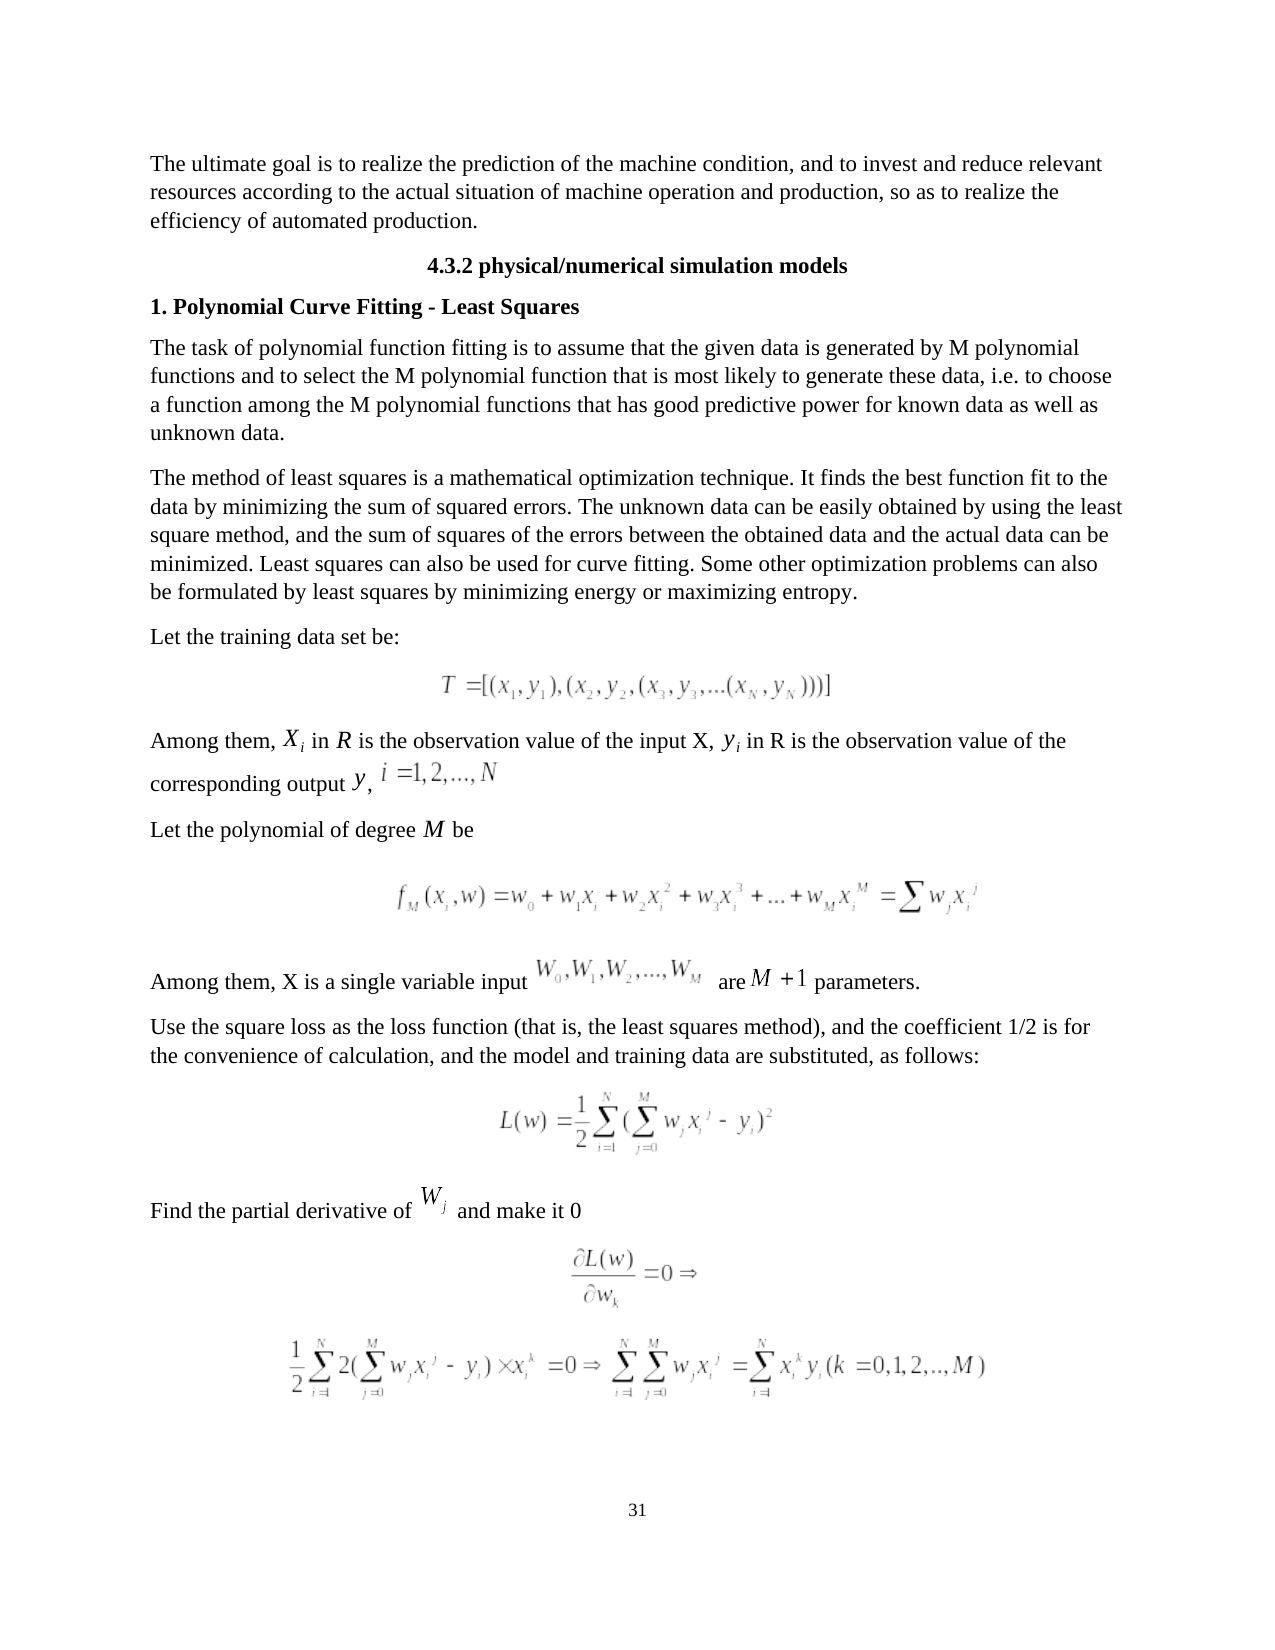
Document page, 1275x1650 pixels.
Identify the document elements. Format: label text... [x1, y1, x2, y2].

text Among them, in is the observation value of the input X, in R is the observation value of the corresponding output , [150, 724, 1125, 797]
text Among them, X is a single variable input are parameters. [150, 952, 1125, 995]
text The ultimate goal is to realize the prediction of the machine condition, and to invest and reduce relevant resources according to the actual situation of machine operation and production, so as to realize the efficiency of automated production. [150, 150, 1125, 233]
text Let the training data set be: [150, 623, 1125, 649]
text Find the partial derivative of and make it 0 [150, 1178, 1125, 1223]
subtitle 1. Polynomial Curve Fitting - Least Squares [150, 293, 1125, 319]
text The method of least squares is a mathematical optimization technique. It finds the best function fit to the data by minimizing the sum of squared errors. The unknown data can be easily obtained by using the least square method, and the sum of squares of the errors between the obtained data and the actual data can be minimized. Least squares can also be used for curve fitting. Some other optimization problems can also be formulated by least squares by minimizing energy or maximizing entropy. [150, 464, 1125, 604]
text Use the square loss as the loss function (that is, the least squares method), and the coefficient 1/2 is for the convenience of calculation, and the model and training data are substituted, as follows: [150, 1013, 1125, 1068]
subtitle 4.3.2 physical/numerical simulation models [150, 252, 1125, 278]
text Let the polynomial of degree be [150, 816, 1125, 843]
text The task of polynomial function fitting is to assume that the given data is generated by M polynomial functions and to select the M polynomial function that is most likely to generate these data, i.e. to choose a function among the M polynomial functions that has good predictive power for known data as well as unknown data. [150, 334, 1125, 446]
